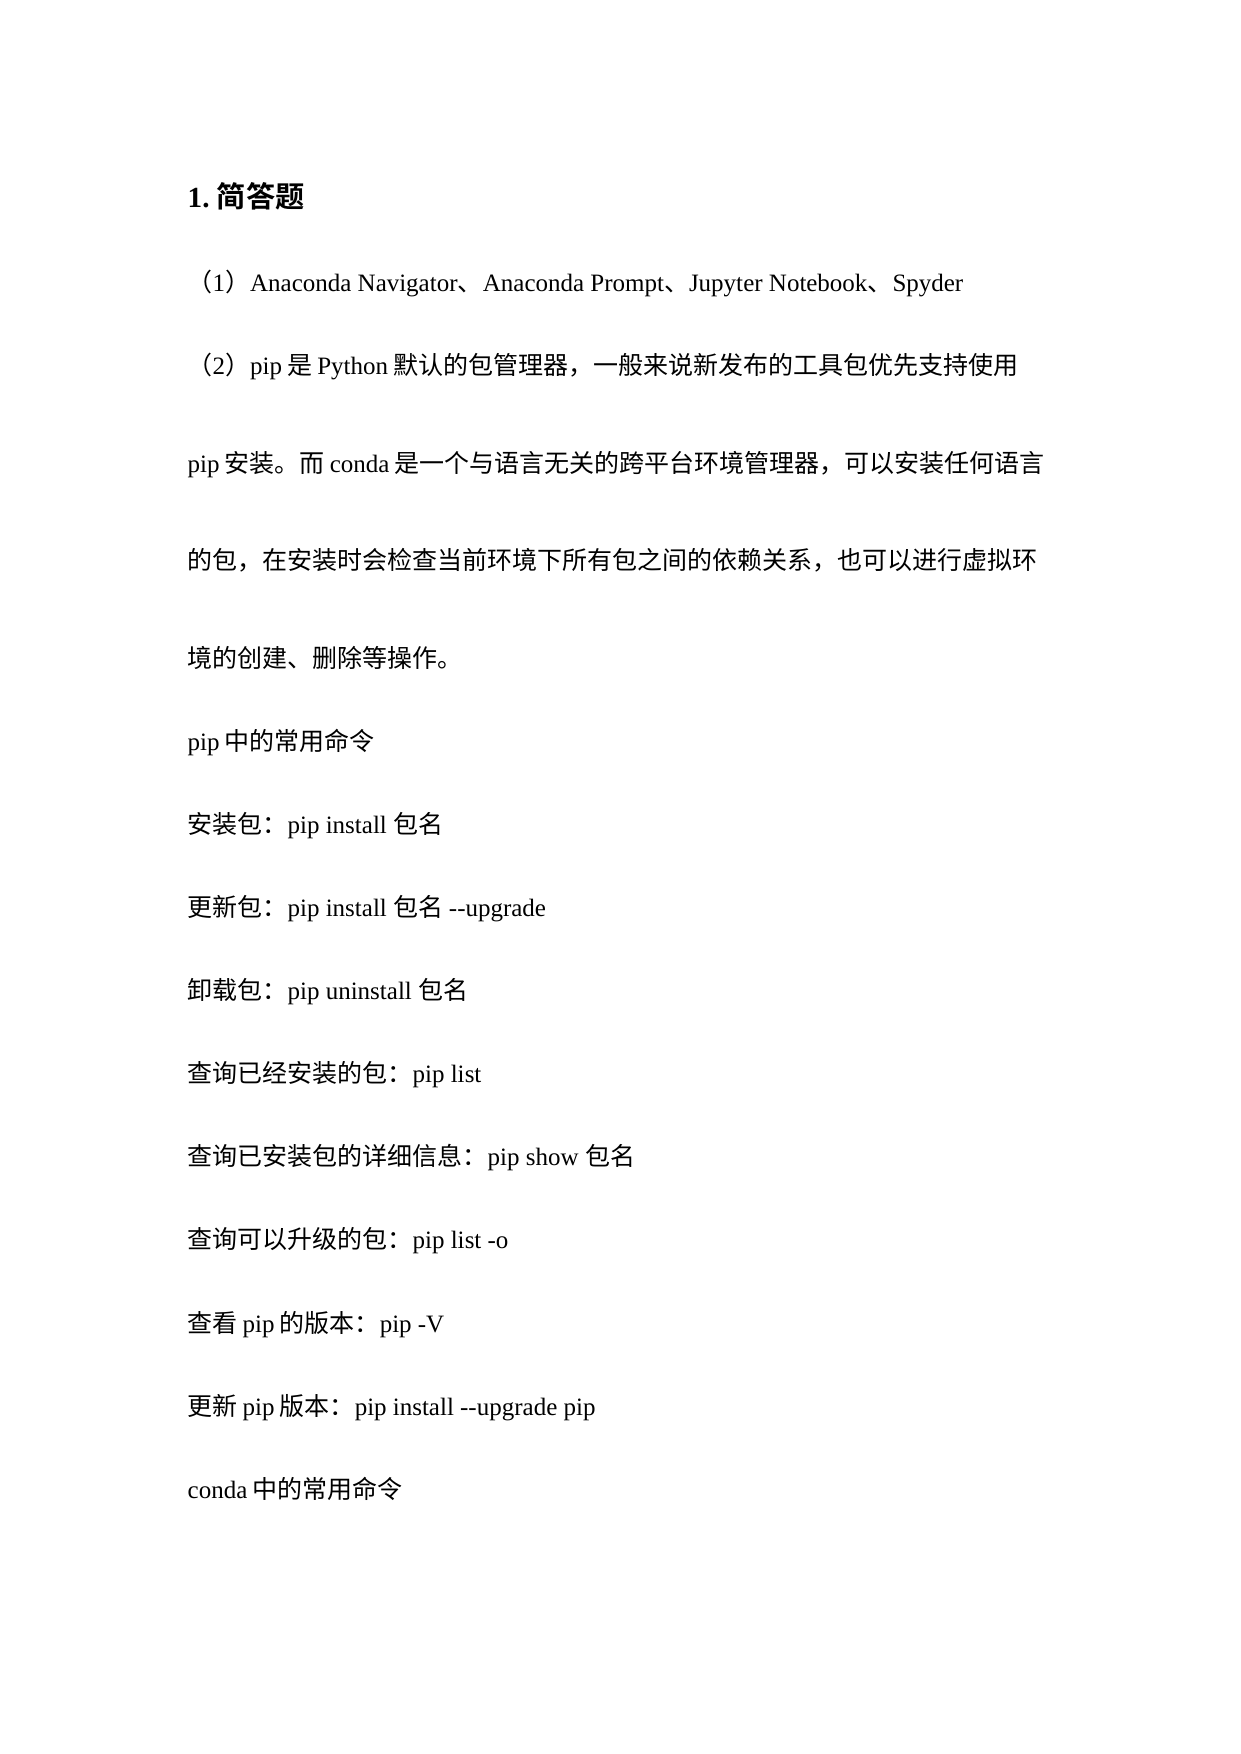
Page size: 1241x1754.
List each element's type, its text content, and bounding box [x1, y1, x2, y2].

text pip中的常用命令 [187, 707, 1053, 772]
text 查询已经安装的包：pip list [187, 1039, 1053, 1104]
text 查看pip的版本：pip -V [187, 1289, 1053, 1354]
text 卸载包：pip uninstall 包名 [187, 956, 1053, 1021]
text 安装包：pip install 包名 [187, 790, 1053, 855]
text 查询可以升级的包：pip list -o [187, 1206, 1053, 1271]
text conda中的常用命令 [187, 1455, 1053, 1520]
text 1. 简答题 [187, 162, 1053, 227]
text 更新包：pip install 包名 --upgrade [187, 873, 1053, 938]
text （2）pip是Python默认的包管理器，一般来说新发布的工具包优先支持使用pip安装。而conda是一个与语言无关的跨平台环境管理器，可以安装任何语言的包，在安装时会检查当前环境下所有包之间的依赖关系，也可以进行虚拟环境的创建、删除等操作。 [187, 331, 1053, 689]
text （1）Anaconda Navigator、Anaconda Prompt、Jupyter Notebook、Spyder [187, 248, 1053, 313]
text 查询已安装包的详细信息：pip show 包名 [187, 1122, 1053, 1187]
text 更新pip版本：pip install --upgrade pip [187, 1372, 1053, 1437]
